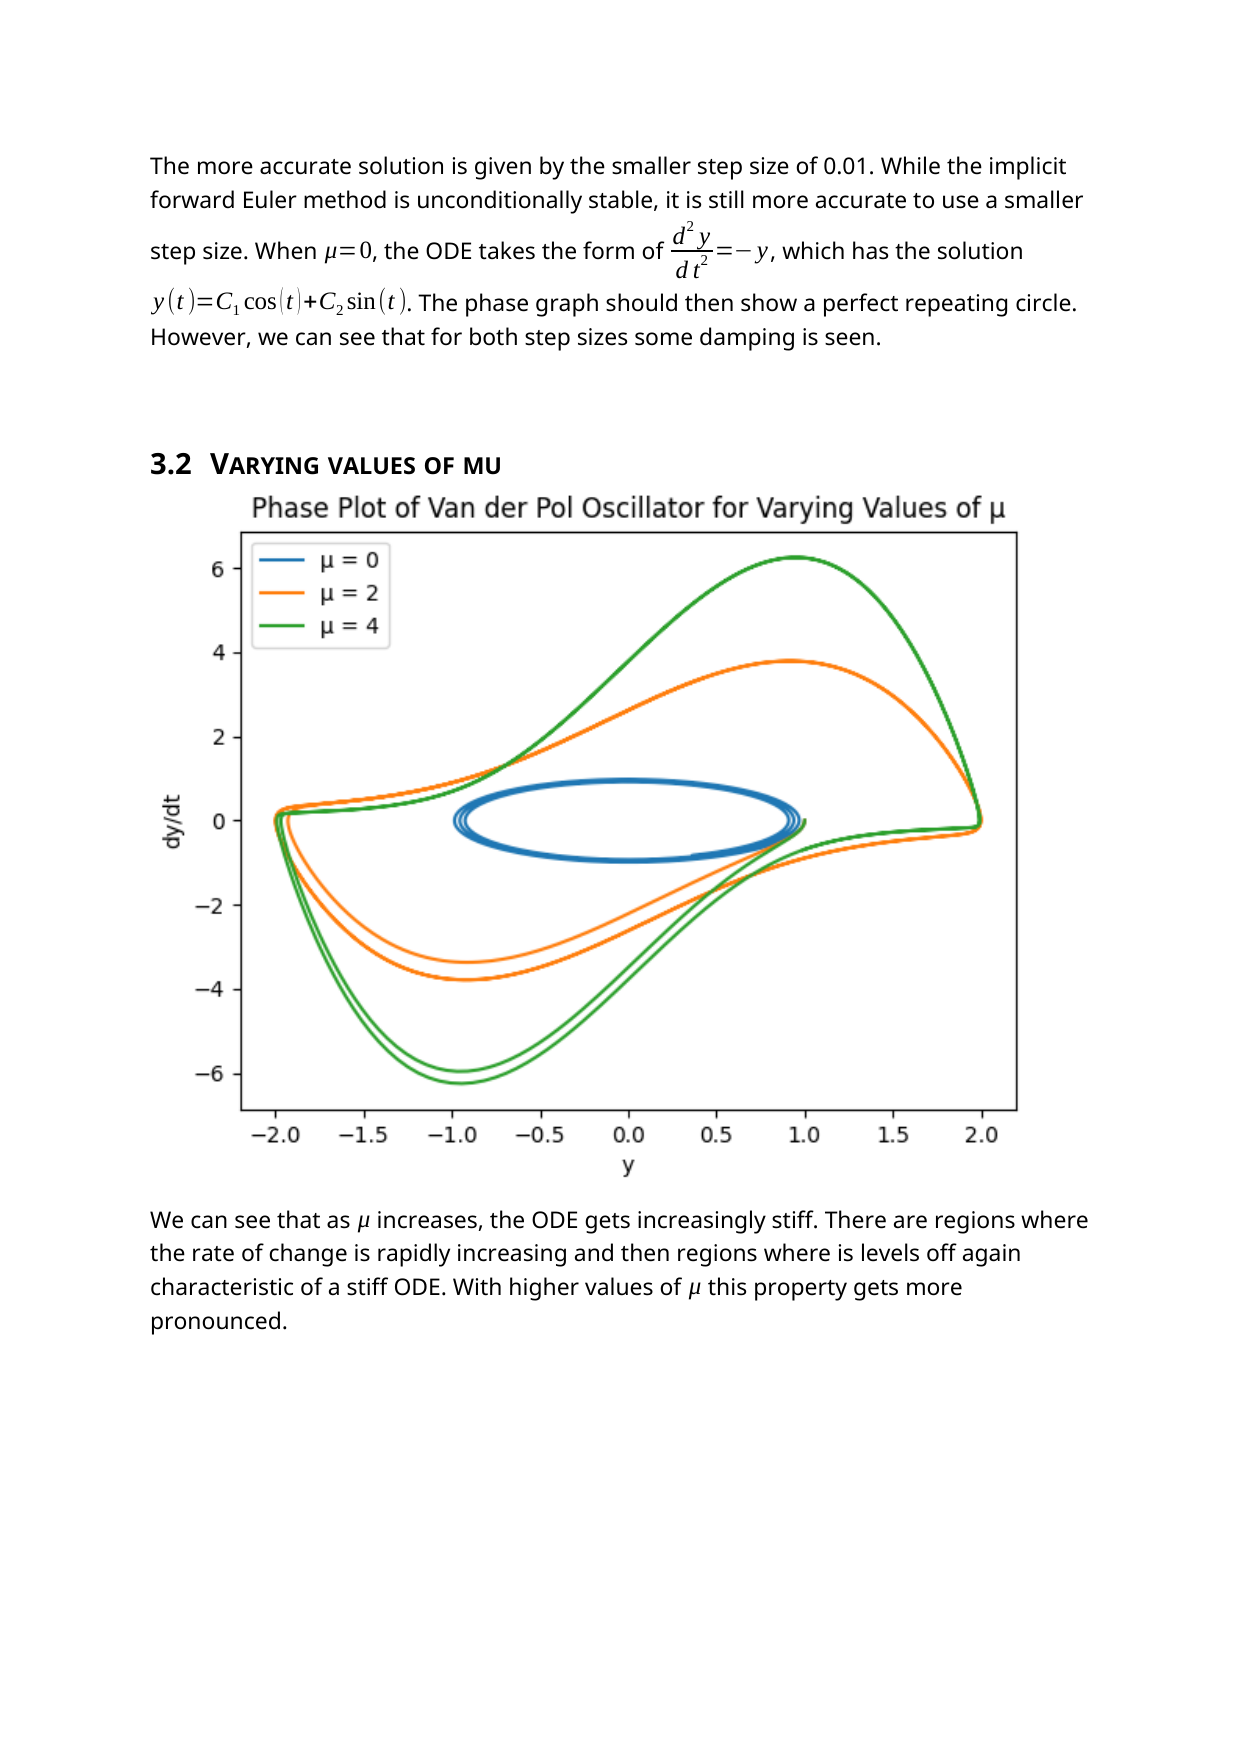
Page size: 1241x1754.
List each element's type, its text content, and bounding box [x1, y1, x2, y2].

picture [150, 485, 1046, 1185]
text We can see that as increases, the ODE gets increasingly stiff. There are regions where the rate of change is rapidly increasing and then regions where is levels off again characteristic of a stiff ODE. With higher values of this property gets more pronounced. [150, 1203, 1090, 1336]
text The more accurate solution is given by the smaller step size of 0.01. While the implicit forward Euler method is unconditionally stable, it is still more accurate to use a smaller step size. When , the ODE takes the form of , which has the solution . The phase graph should then show a perfect repeating circle. However, we can see that for both step sizes some damping is seen. [150, 150, 1090, 353]
subtitle Varying values of mu [150, 443, 1090, 483]
